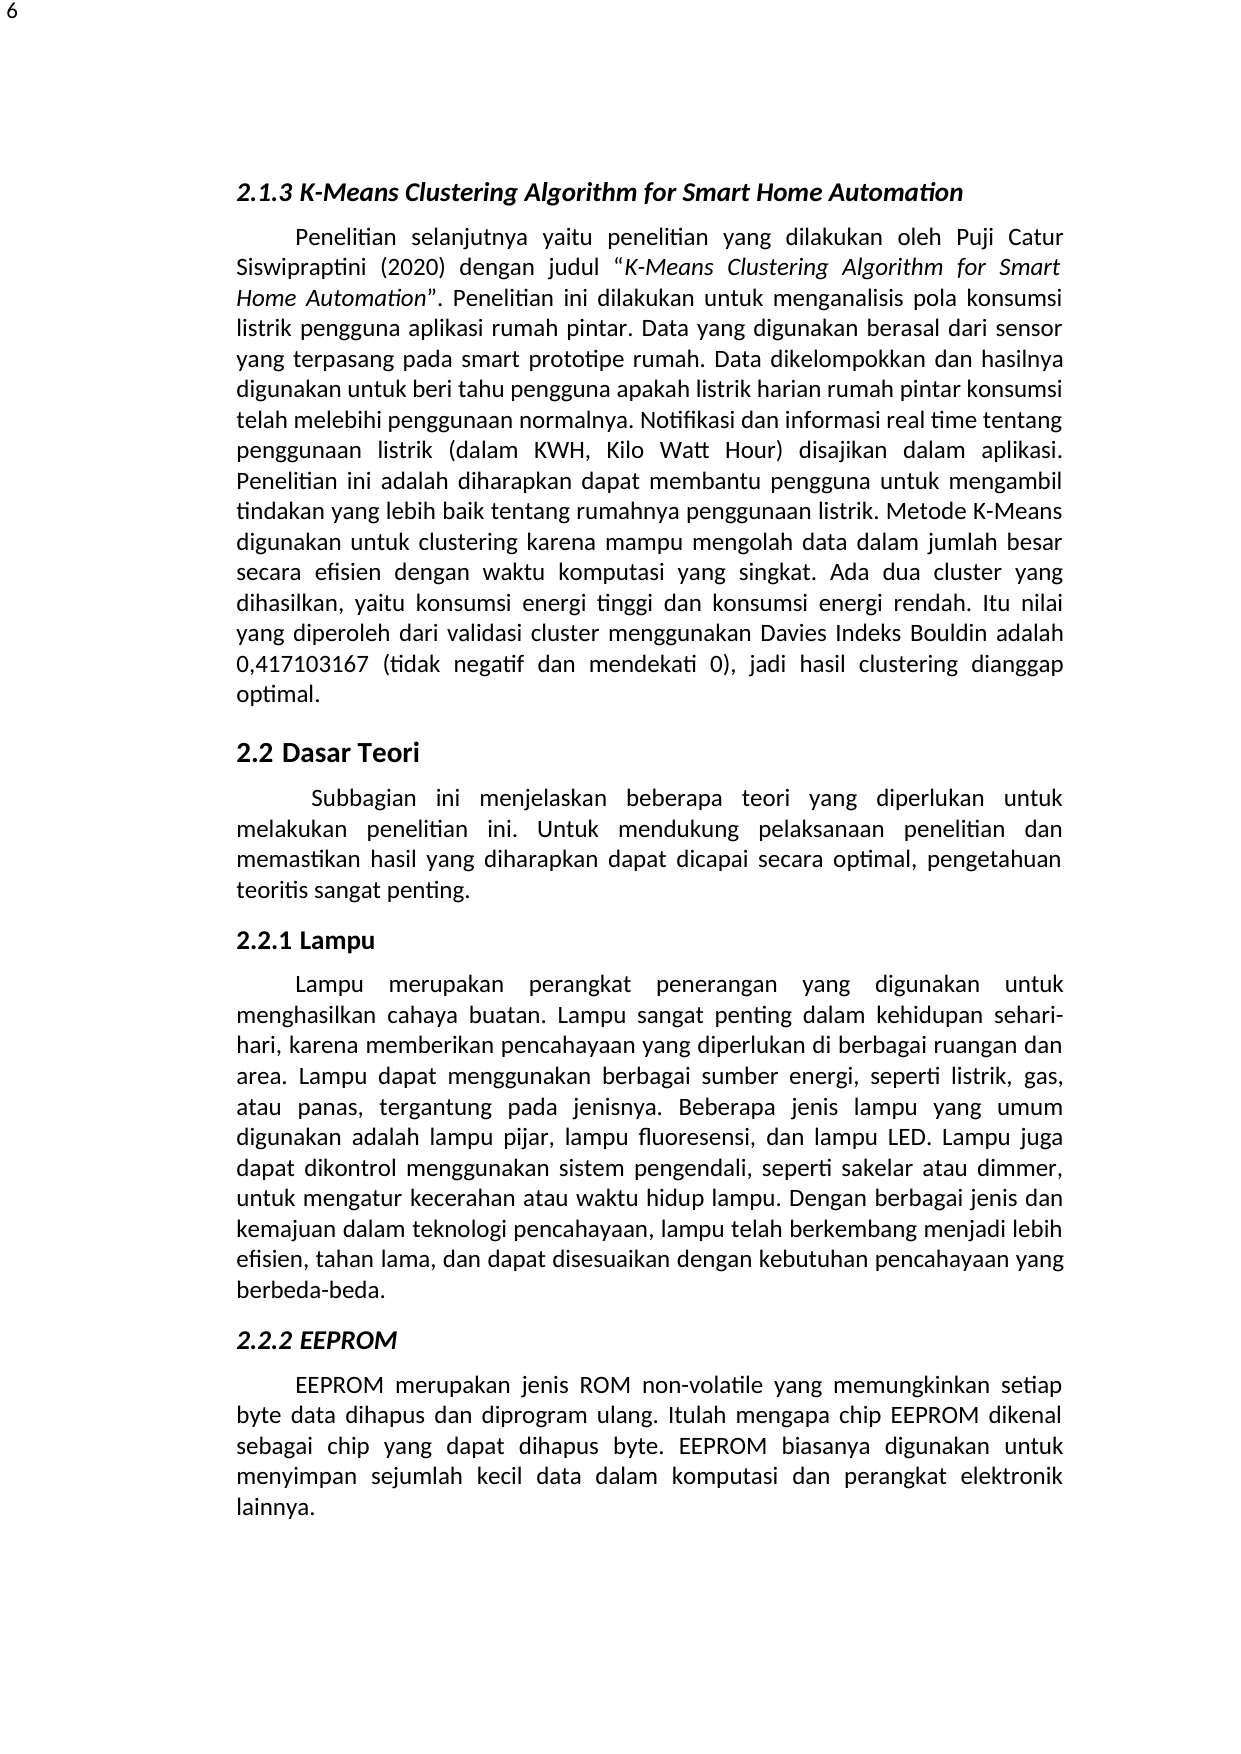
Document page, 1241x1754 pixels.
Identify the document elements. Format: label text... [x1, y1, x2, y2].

text Penelitian selanjutnya yaitu penelitian yang dilakukan oleh Puji Catur Siswipraptini (2020) dengan judul “K-Means Clustering Algorithm for Smart Home Automation”. Penelitian ini dilakukan untuk menganalisis pola konsumsi listrik pengguna aplikasi rumah pintar. Data yang digunakan berasal dari sensor yang terpasang pada smart prototipe rumah. Data dikelompokkan dan hasilnya digunakan untuk beri tahu pengguna apakah listrik harian rumah pintar konsumsi telah melebihi penggunaan normalnya. Notifikasi dan informasi real time tentang penggunaan listrik (dalam KWH, Kilo Watt Hour) disajikan dalam aplikasi. Penelitian ini adalah diharapkan dapat membantu pengguna untuk mengambil tindakan yang lebih baik tentang rumahnya penggunaan listrik. Metode K-Means digunakan untuk clustering karena mampu mengolah data dalam jumlah besar secara efisien dengan waktu komputasi yang singkat. Ada dua cluster yang dihasilkan, yaitu konsumsi energi tinggi dan konsumsi energi rendah. Itu nilai yang diperoleh dari validasi cluster menggunakan Davies Indeks Bouldin adalah 0,417103167 (tidak negatif dan mendekati 0), jadi hasil clustering dianggap optimal. [236, 221, 1064, 709]
text Subbagian ini menjelaskan beberapa teori yang diperlukan untuk melakukan penelitian ini. Untuk mendukung pelaksanaan penelitian dan memastikan hasil yang diharapkan dapat dicapai secara optimal, pengetahuan teoritis sangat penting. [236, 782, 1063, 904]
subtitle Lampu [236, 923, 1088, 956]
text Lampu merupakan perangkat penerangan yang digunakan untuk menghasilkan cahaya buatan. Lampu sangat penting dalam kehidupan sehari-hari, karena memberikan pencahayaan yang diperlukan di berbagai ruangan dan area. Lampu dapat menggunakan berbagai sumber energi, seperti listrik, gas, atau panas, tergantung pada jenisnya. Beberapa jenis lampu yang umum digunakan adalah lampu pijar, lampu fluoresensi, dan lampu LED. Lampu juga dapat dikontrol menggunakan sistem pengendali, seperti sakelar atau dimmer, untuk mengatur kecerahan atau waktu hidup lampu. Dengan berbagai jenis dan kemajuan dalam teknologi pencahayaan, lampu telah berkembang menjadi lebih efisien, tahan lama, dan dapat disesuaikan dengan kebutuhan pencahayaan yang berbeda-beda. [236, 969, 1064, 1304]
subtitle K-Means Clustering Algorithm for Smart Home Automation [236, 175, 1088, 208]
subtitle Dasar Teori [236, 734, 1088, 770]
subtitle EEPROM [236, 1323, 1088, 1356]
text EEPROM merupakan jenis ROM non-volatile yang memungkinkan setiap byte data dihapus dan diprogram ulang. Itulah mengapa chip EEPROM dikenal sebagai chip yang dapat dihapus byte. EEPROM biasanya digunakan untuk menyimpan sejumlah kecil data dalam komputasi dan perangkat elektronik lainnya. [236, 1369, 1063, 1521]
